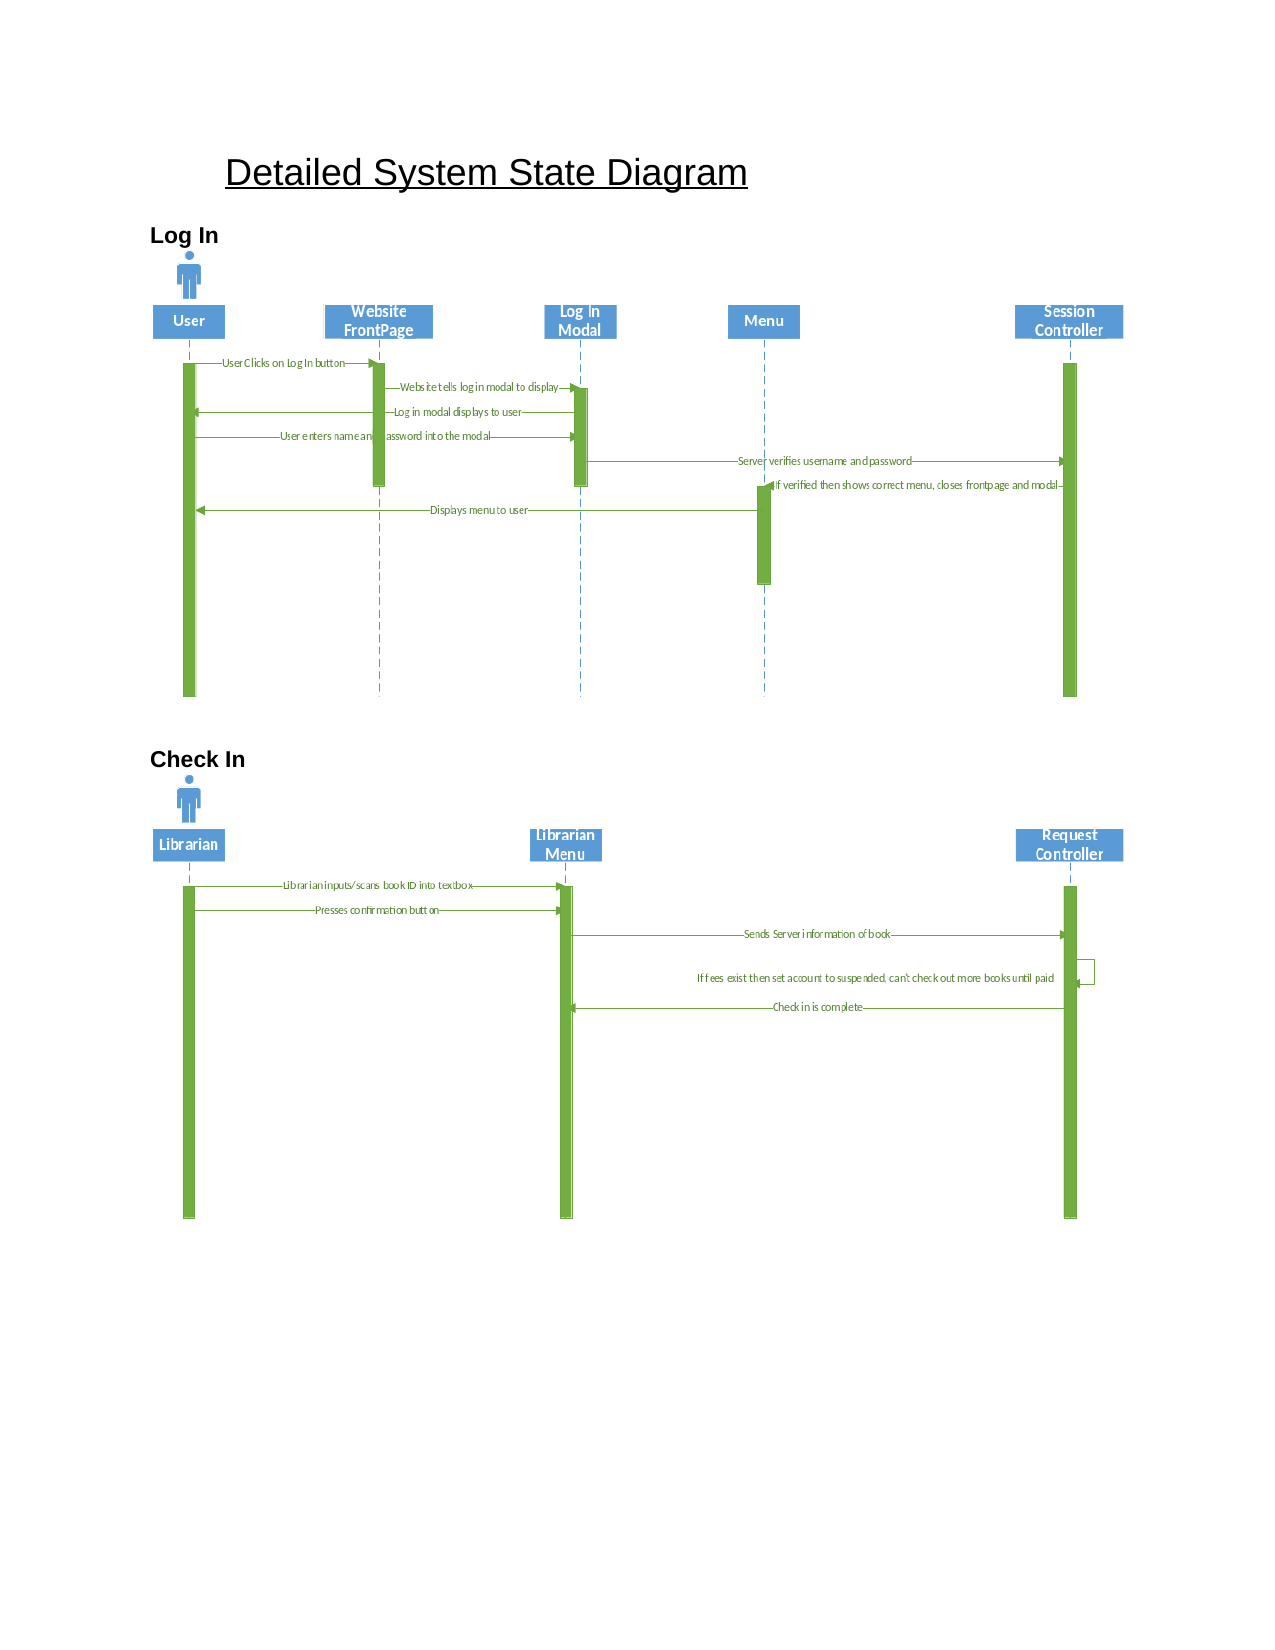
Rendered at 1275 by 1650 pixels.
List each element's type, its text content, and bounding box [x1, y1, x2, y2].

text Check In [150, 746, 1125, 1242]
text Log In [150, 222, 1125, 720]
text Detailed System State Diagram [150, 150, 1125, 193]
